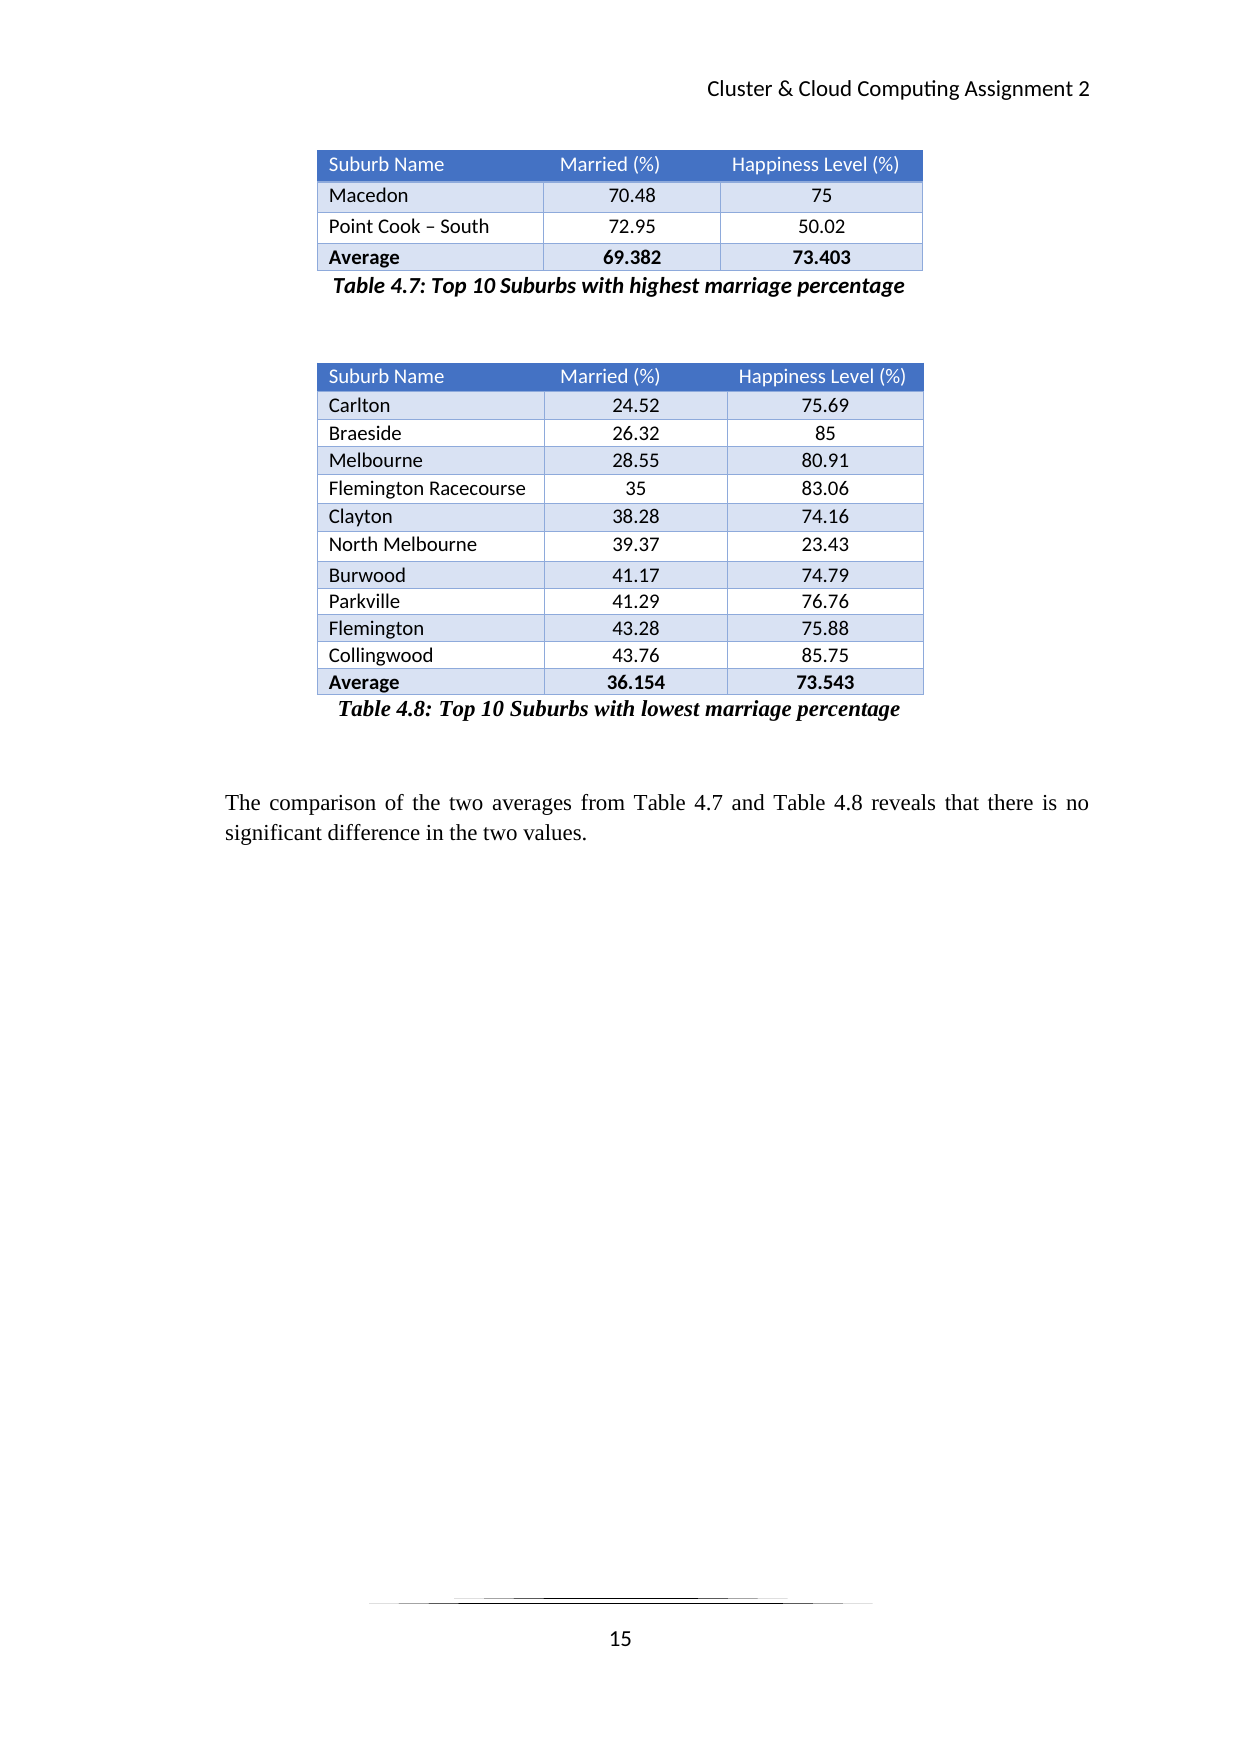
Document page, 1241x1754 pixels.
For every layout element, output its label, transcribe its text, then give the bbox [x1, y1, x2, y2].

table_cell 70.48 [544, 183, 720, 212]
table_cell 74.16 [728, 504, 923, 531]
table_cell 76.76 [728, 589, 923, 614]
table_cell 35 [545, 475, 727, 502]
table_cell Flemington Racecourse [318, 475, 544, 502]
table_cell 50.02 [721, 213, 922, 243]
table_cell 38.28 [545, 504, 727, 531]
table_cell Burwood [318, 562, 544, 588]
table_cell 24.52 [545, 392, 727, 419]
table_cell Melbourne [318, 447, 544, 474]
table_cell Carlton [318, 392, 544, 419]
table_cell 69.382 [544, 244, 720, 270]
table_header Married (%) [545, 364, 727, 391]
table_header Suburb Name [318, 151, 543, 181]
table_cell Average [318, 244, 543, 270]
table_header Happiness Level (%) [728, 364, 923, 391]
table_cell 43.28 [545, 615, 727, 641]
table_cell 75.69 [728, 392, 923, 419]
text Table 4.8: Top 10 Suburbs with lowest marriage percentage [150, 695, 1090, 722]
table_cell 85 [728, 420, 923, 446]
table_cell Macedon [318, 183, 543, 212]
table_cell 73.403 [721, 244, 922, 270]
table_cell 28.55 [545, 447, 727, 474]
table_cell 72.95 [544, 213, 720, 243]
table_header Happiness Level (%) [721, 151, 922, 181]
table_cell 41.29 [545, 589, 727, 614]
table_cell 26.32 [545, 420, 727, 446]
table_cell 73.543 [728, 669, 923, 694]
table_cell 39.37 [545, 532, 727, 561]
table_cell Parkville [318, 589, 544, 614]
table_cell Flemington [318, 615, 544, 641]
table_cell 75.88 [728, 615, 923, 641]
text Table 4.7: Top 10 Suburbs with highest marriage percentage [150, 271, 1090, 299]
table_cell Clayton [318, 504, 544, 531]
table_cell 75 [721, 183, 922, 212]
table_cell Average [318, 669, 544, 694]
table_cell Collingwood [318, 642, 544, 668]
table_cell 83.06 [728, 475, 923, 502]
table_cell 41.17 [545, 562, 727, 588]
table_header Married (%) [544, 151, 720, 181]
table_cell North Melbourne [318, 532, 544, 561]
text The comparison of the two averages from Table 4.7 and Table 4.8 reveals that there is no significant difference in the two values. [225, 789, 1090, 846]
table_cell 36.154 [545, 669, 727, 694]
table_cell 85.75 [728, 642, 923, 668]
table_cell 74.79 [728, 562, 923, 588]
table_cell 23.43 [728, 532, 923, 561]
table_cell Point Cook – South [318, 213, 543, 243]
table_header Suburb Name [318, 364, 544, 391]
table_cell 43.76 [545, 642, 727, 668]
table_cell 80.91 [728, 447, 923, 474]
table_cell Braeside [318, 420, 544, 446]
